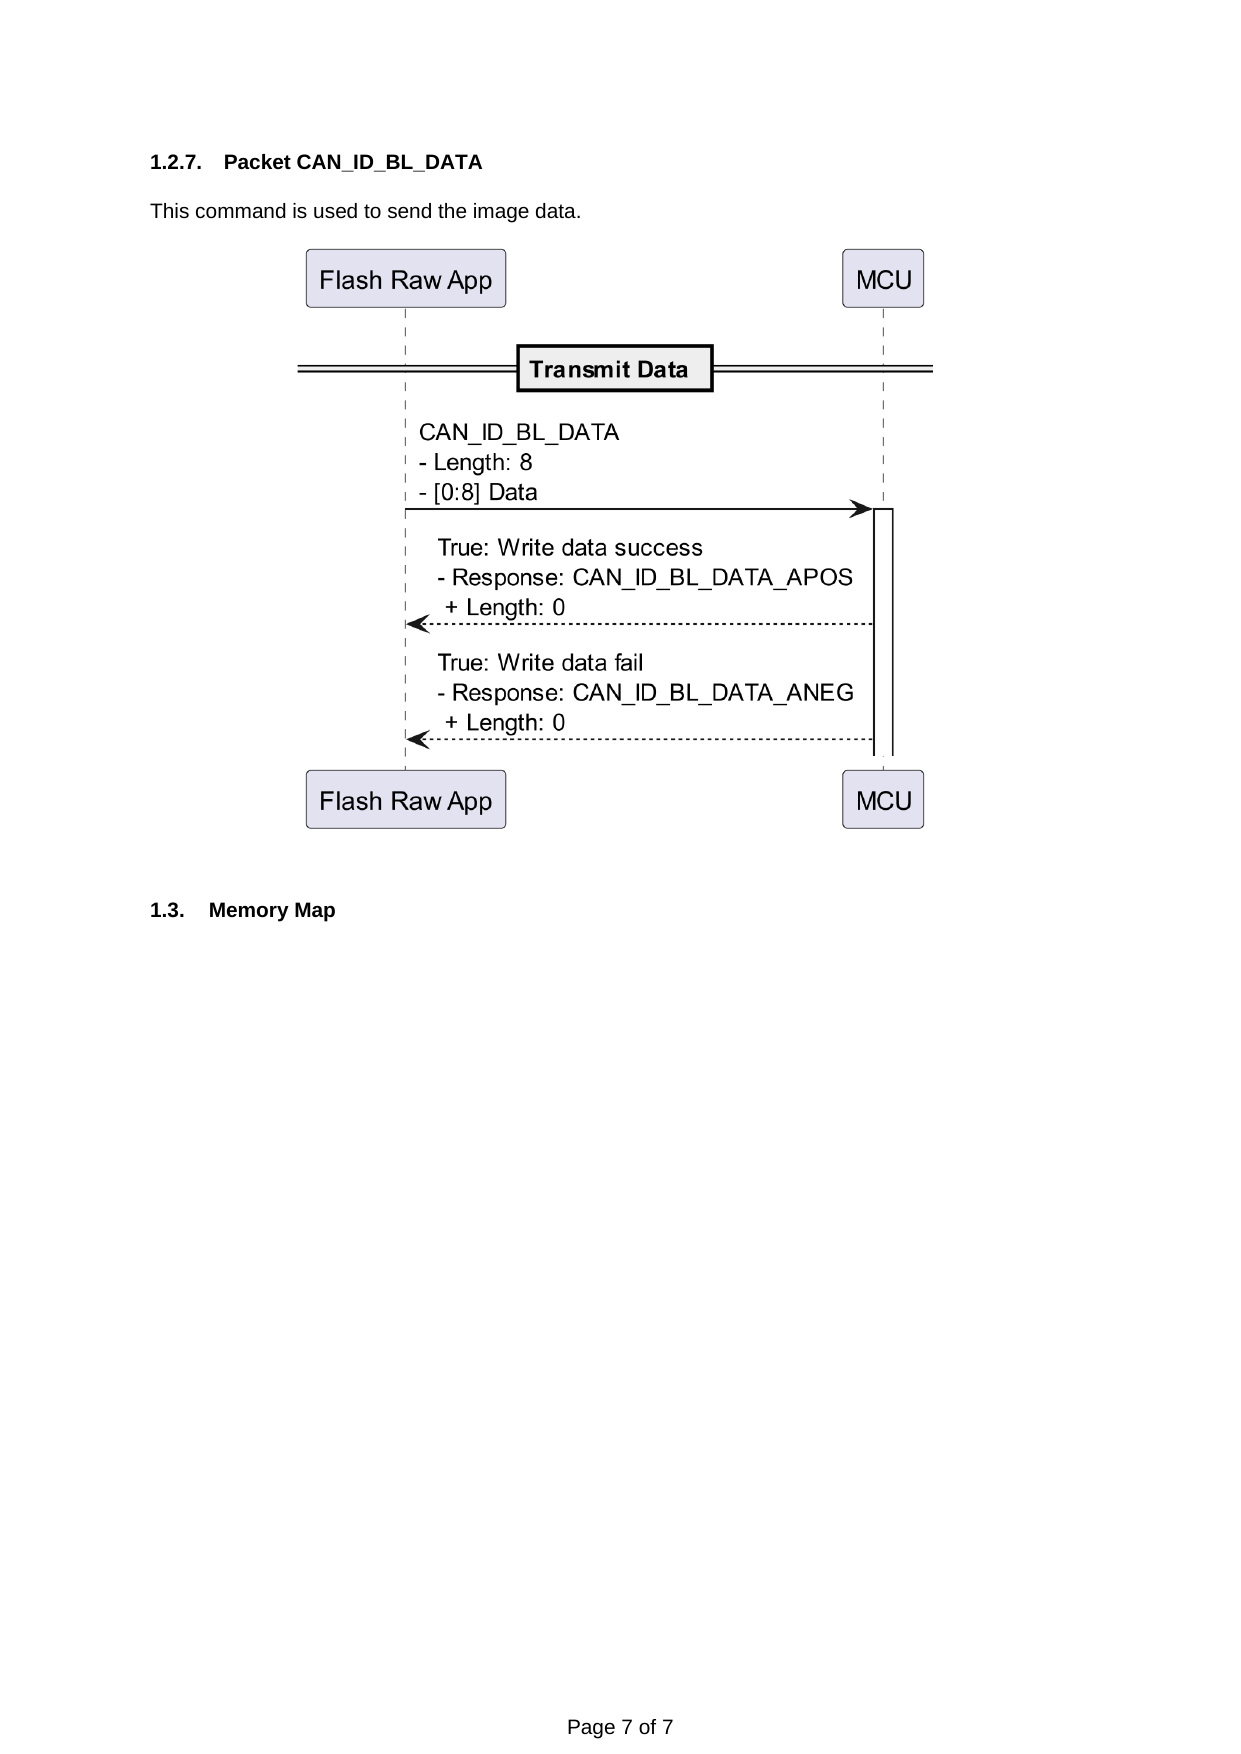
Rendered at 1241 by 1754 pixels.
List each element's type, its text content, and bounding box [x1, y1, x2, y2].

text This command is used to send the image data. [150, 198, 1090, 222]
subtitle Packet CAN_ID_BL_DATA [150, 150, 1090, 174]
subtitle Memory Map [150, 898, 1090, 922]
picture [297, 240, 943, 837]
